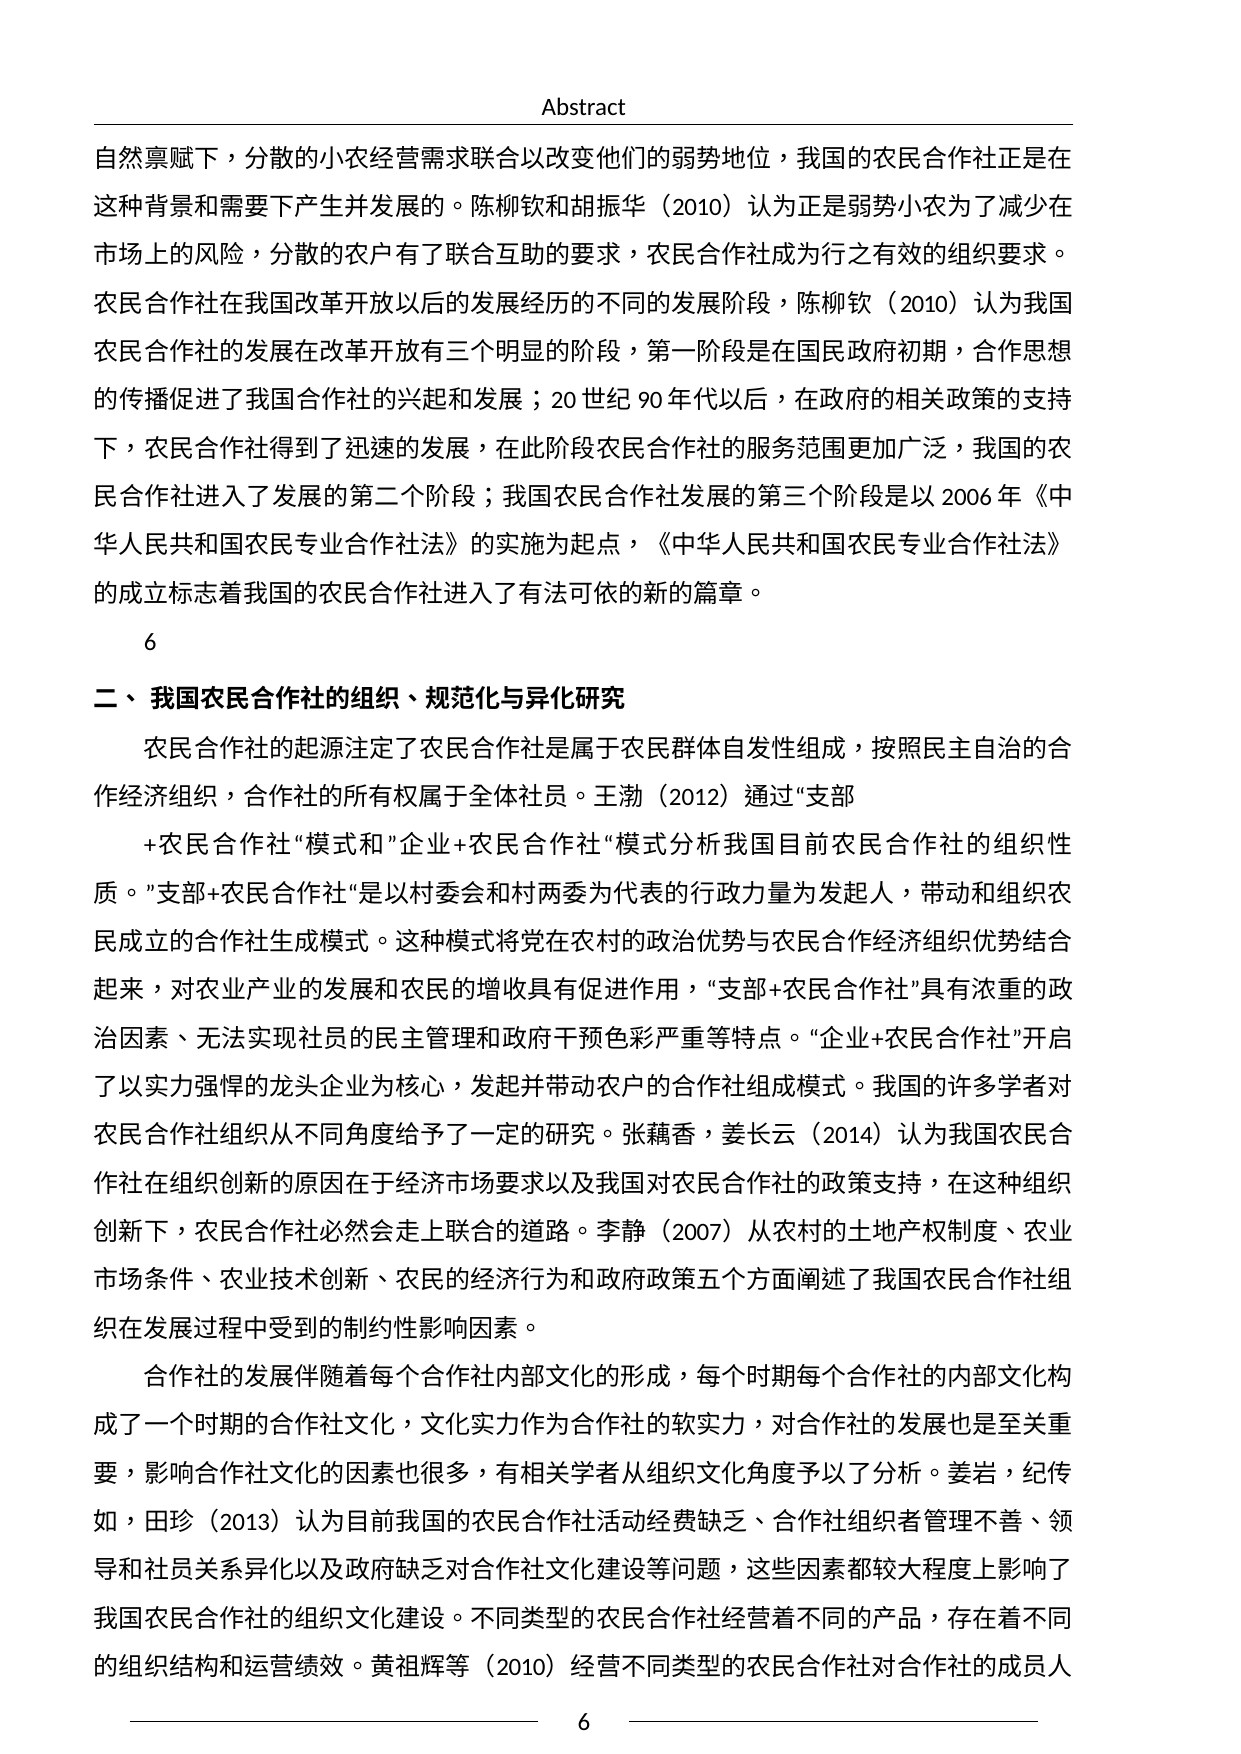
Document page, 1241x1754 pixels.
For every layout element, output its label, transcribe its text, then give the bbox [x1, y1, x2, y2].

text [94, 125, 1073, 608]
subtitle 二、 我国农民合作社的组织、规范化与异化研究 [94, 681, 1073, 715]
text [94, 1343, 1073, 1682]
text 6 [94, 608, 1073, 657]
text 农民合作社的起源注定了农民合作社是属于农民群体自发性组成，按照民主自治的合作经济组织，合作社的所有权属于全体社员。王渤（2012）通过“支部 [94, 715, 1073, 812]
text +农民合作社“模式和”企业+农民合作社“模式分析我国目前农民合作社的组织性质。”支部+农民合作社“是以村委会和村两委为代表的行政力量为发起人，带动和组织农民成立的合作社生成模式。这种模式将党在农村的政治优势与农民合作经济组织优势结合起来，对农业产业的发展和农民的增收具有促进作用，“支部+农民合作社”具有浓重的政治因素、无法实现社员的民主管理和政府干预色彩严重等特点。“企业+农民合作社”开启了以实力强悍的龙头企业为核心，发起并带动农户的合作社组成模式。我国的许多学者对农民合作社组织从不同角度给予了一定的研究。张藕香，姜长云（2014）认为我国农民合作社在组织创新的原因在于经济市场要求以及我国对农民合作社的政策支持，在这种组织创新下，农民合作社必然会走上联合的道路。李静（2007）从农村的土地产权制度、农业市场条件、农业技术创新、农民的经济行为和政府政策五个方面阐述了我国农民合作社组织在发展过程中受到的制约性影响因素。 [94, 812, 1073, 1343]
